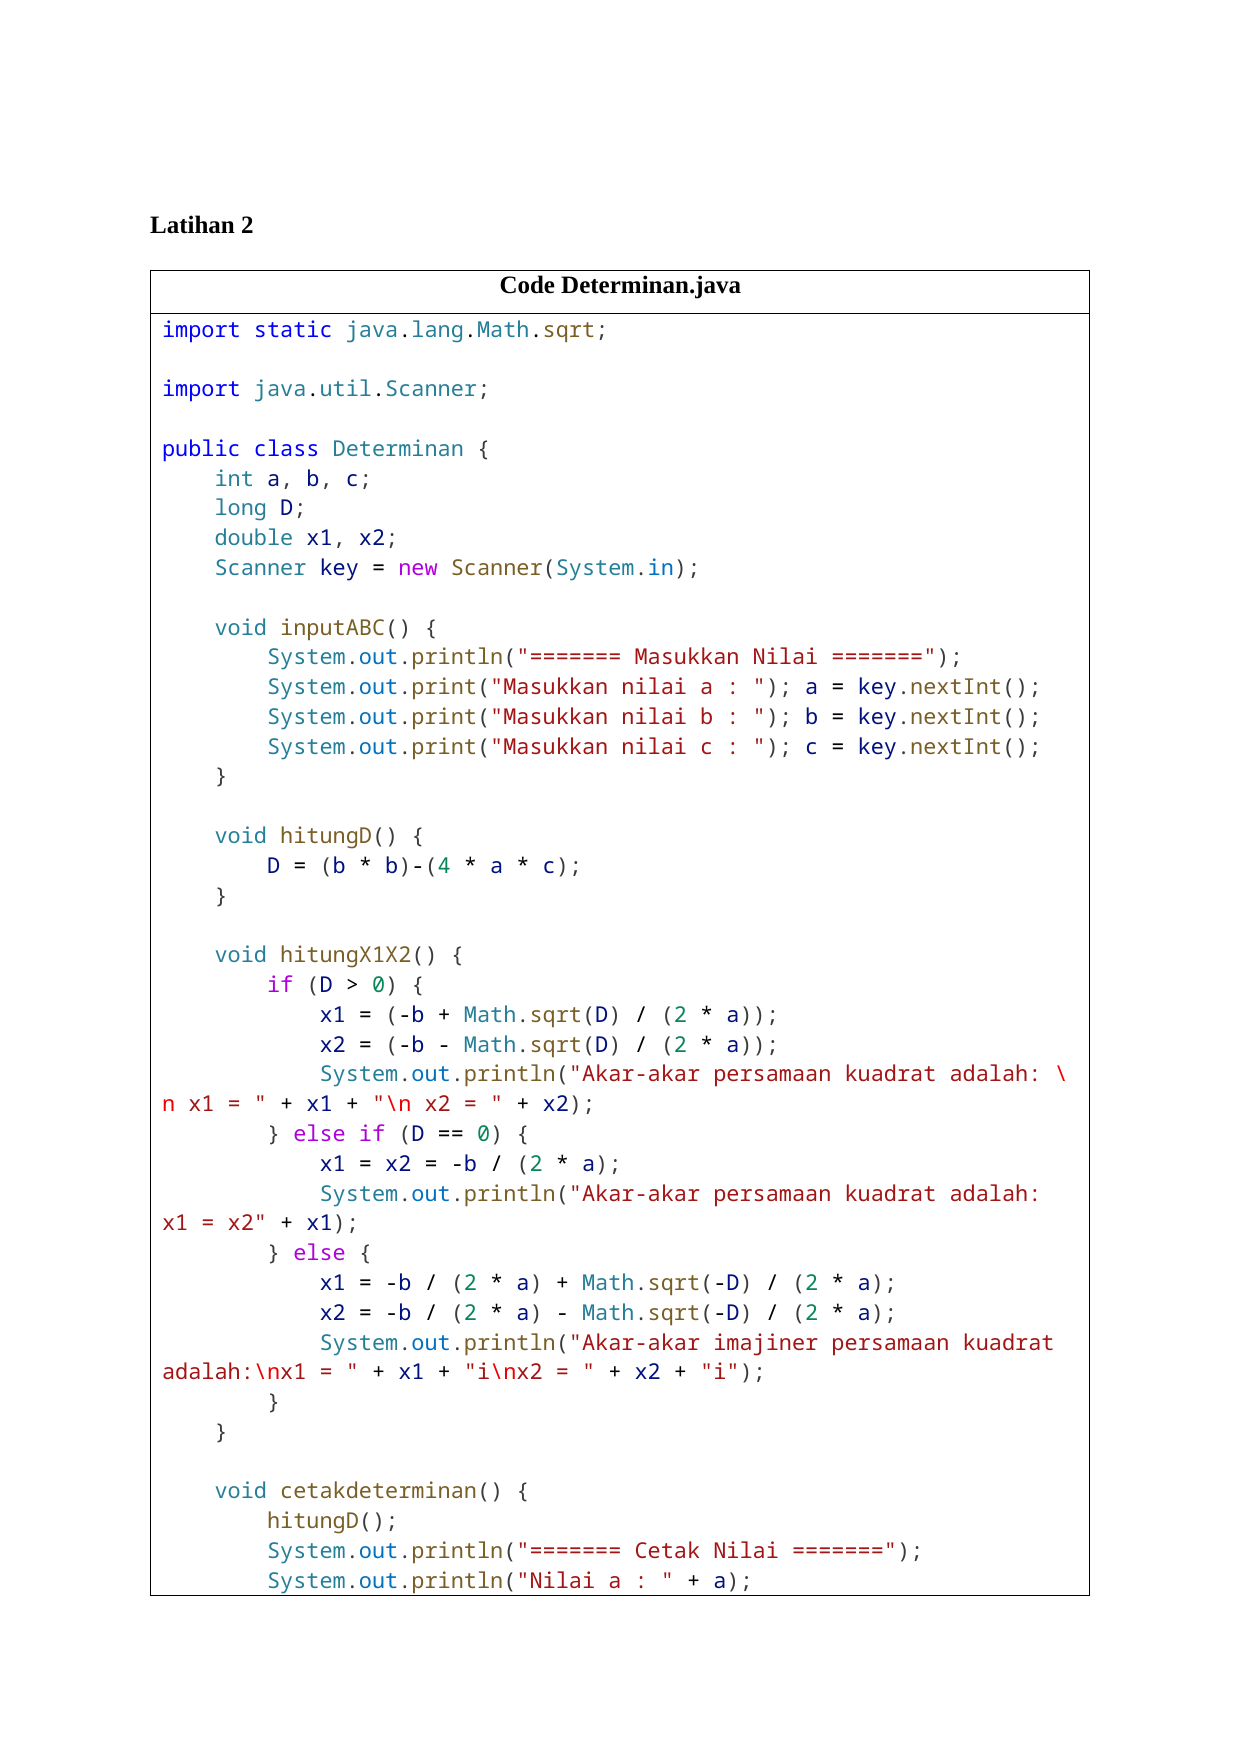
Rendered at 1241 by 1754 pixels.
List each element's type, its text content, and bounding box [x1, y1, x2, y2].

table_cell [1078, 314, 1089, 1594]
table_header Code Determinan.java [151, 271, 1089, 312]
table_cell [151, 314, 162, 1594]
text Latihan 2 [150, 210, 1090, 238]
